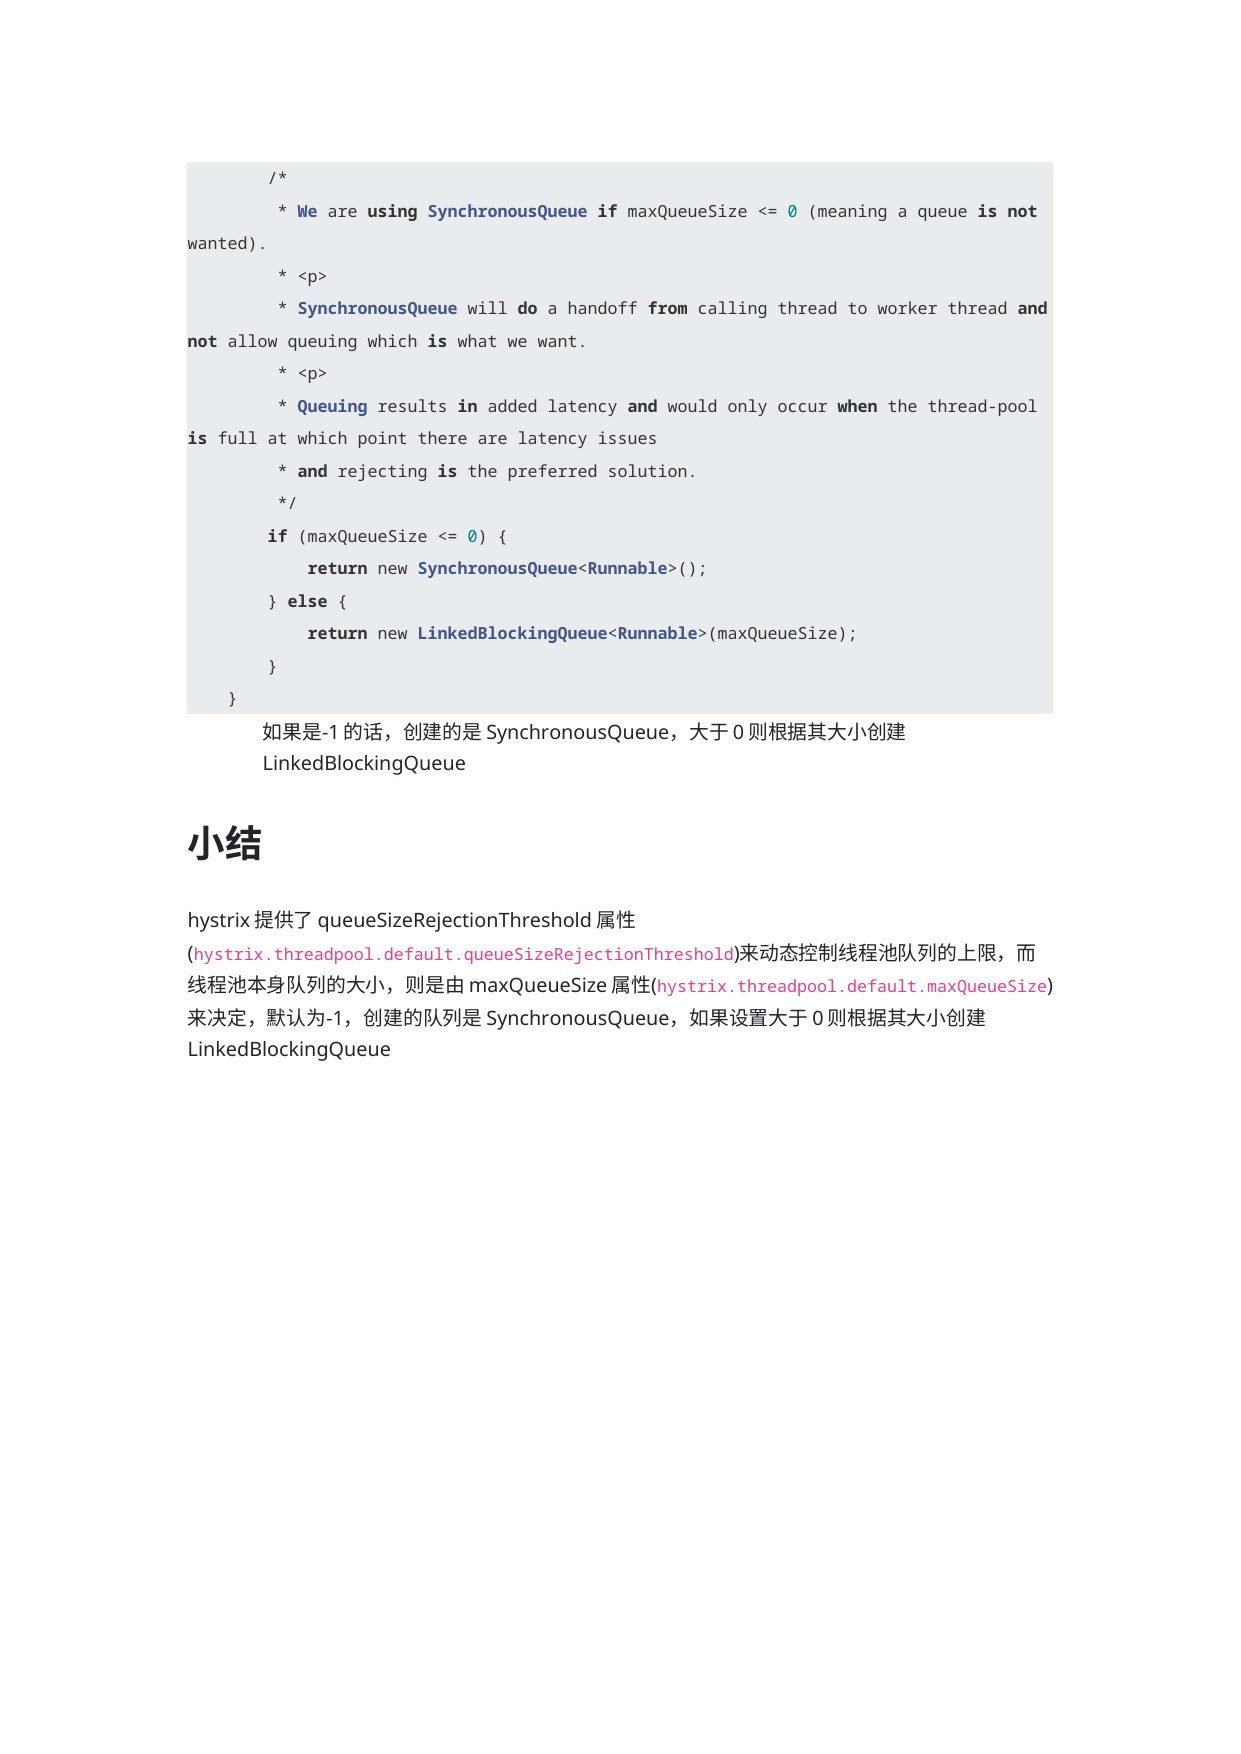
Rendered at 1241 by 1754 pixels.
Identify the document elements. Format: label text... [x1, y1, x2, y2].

text * <p> [187, 259, 1053, 292]
text * Queuing results in added latency and would only occur when the thread-pool is full at which point there are latency issues [187, 389, 1053, 454]
text return new SynchronousQueue<Runnable>(); [187, 552, 1053, 584]
text * SynchronousQueue will do a handoff from calling thread to worker thread and not allow queuing which is what we want. [187, 292, 1053, 357]
text */ [187, 487, 1053, 519]
text } else { [187, 584, 1053, 617]
text hystrix提供了queueSizeRejectionThreshold属性(hystrix.threadpool.default.queueSizeRejectionThreshold)来动态控制线程池队列的上限，而线程池本身队列的大小，则是由maxQueueSize属性(hystrix.threadpool.default.maxQueueSize)来决定，默认为-1，创建的队列是SynchronousQueue，如果设置大于0则根据其大小创建LinkedBlockingQueue [187, 903, 1053, 1065]
subtitle 小结 [187, 809, 1053, 874]
text } [187, 649, 1053, 682]
text return new LinkedBlockingQueue<Runnable>(maxQueueSize); [187, 617, 1053, 649]
text /* [187, 162, 1053, 194]
text 如果是-1的话，创建的是SynchronousQueue，大于0则根据其大小创建LinkedBlockingQueue [262, 714, 978, 779]
text * and rejecting is the preferred solution. [187, 454, 1053, 487]
text * We are using SynchronousQueue if maxQueueSize <= 0 (meaning a queue is not wanted). [187, 194, 1053, 259]
text * <p> [187, 357, 1053, 389]
text } [187, 682, 1053, 714]
text if (maxQueueSize <= 0) { [187, 519, 1053, 552]
